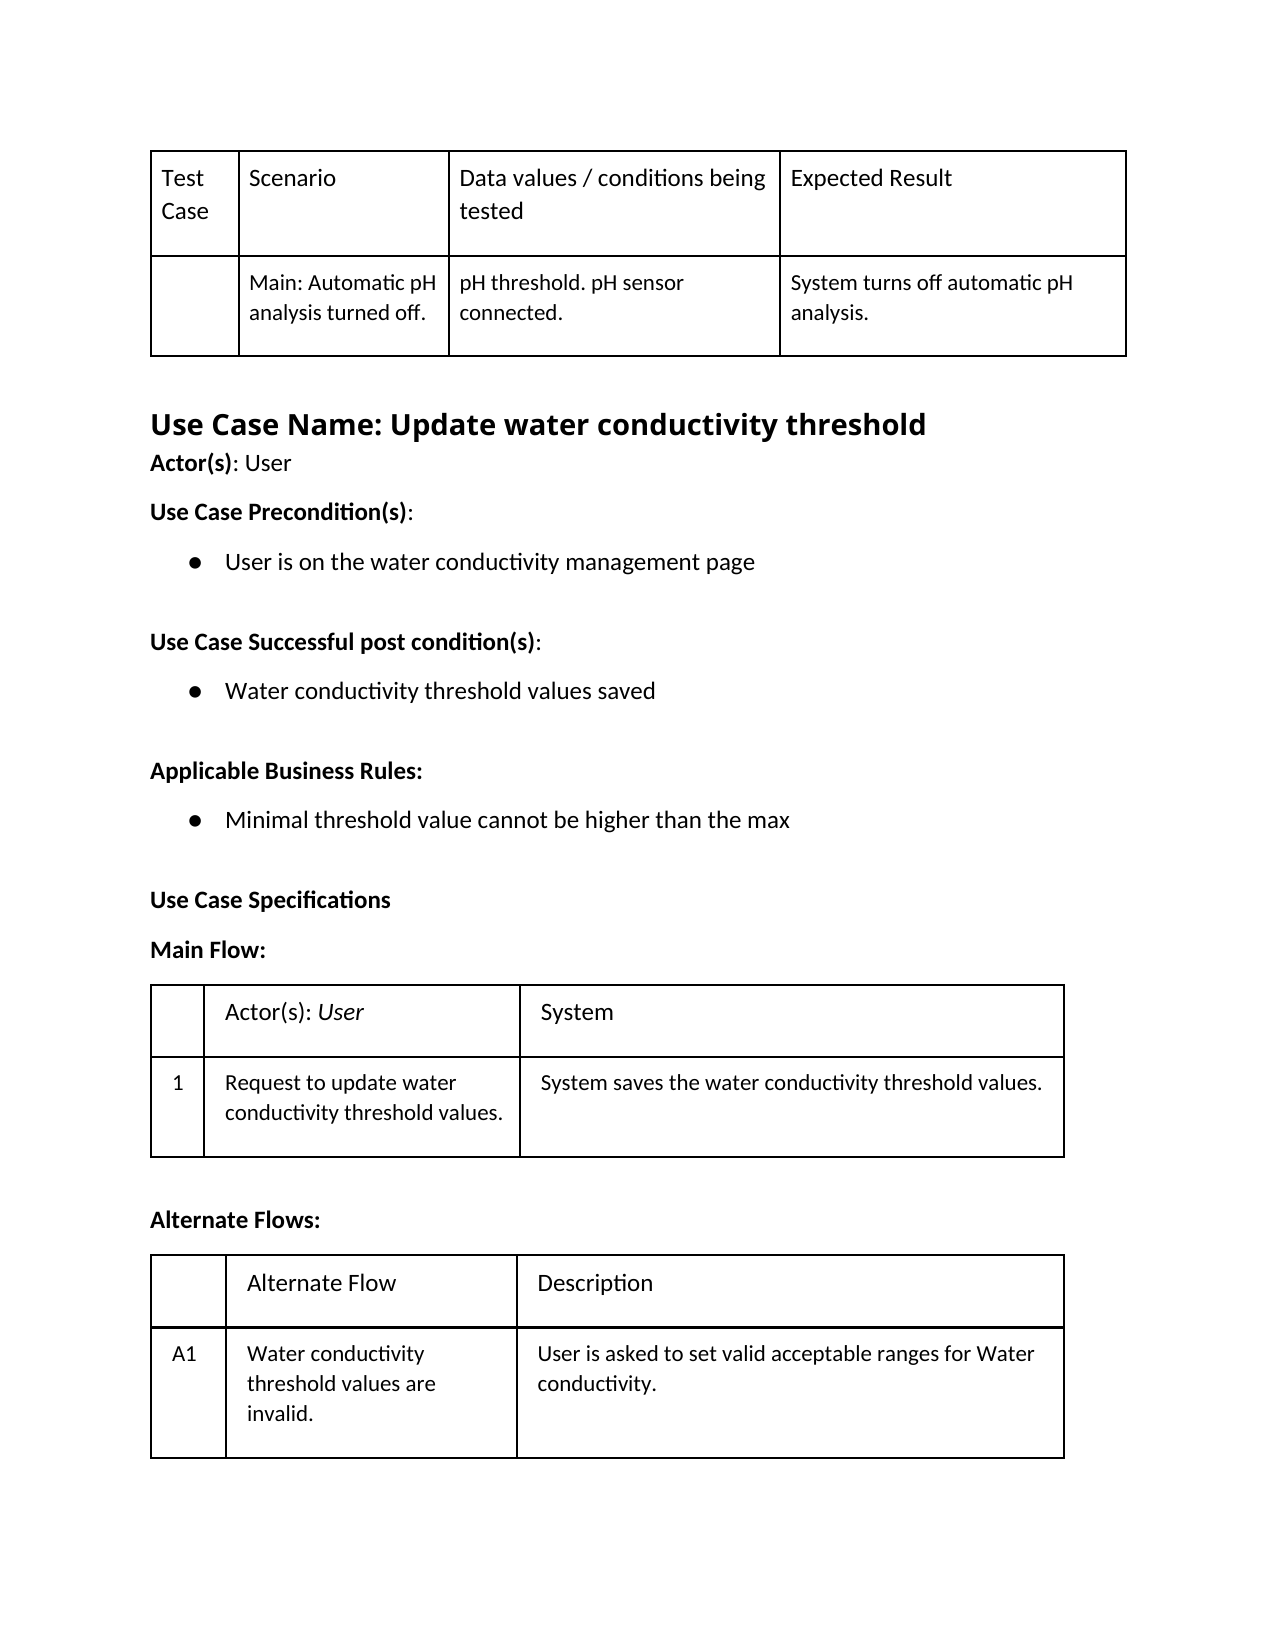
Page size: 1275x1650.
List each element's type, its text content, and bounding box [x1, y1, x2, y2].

text Alternate Flows: [150, 1205, 1125, 1235]
table_header [152, 986, 203, 1056]
text Use Case Precondition(s): [150, 496, 1125, 527]
table_header Data values / conditions being tested [450, 152, 779, 255]
table_header [152, 1256, 225, 1326]
table_header Expected Result [781, 152, 1125, 255]
table_cell A1 [152, 1329, 225, 1457]
table_cell Water conductivity threshold values are invalid. [227, 1329, 516, 1457]
table_cell Main: Automatic pH analysis turned off. [240, 257, 448, 355]
table_cell [152, 257, 238, 355]
table_header Test Case [152, 152, 238, 255]
table_cell User is asked to set valid acceptable ranges for Water conductivity. [518, 1329, 1063, 1457]
list User is on the water conductivity management page [187, 546, 1125, 576]
table_cell pH threshold. pH sensor connected. [450, 257, 779, 355]
text Use Case Specifications [150, 884, 1125, 915]
table_header Scenario [240, 152, 448, 255]
table_cell 1 [152, 1058, 203, 1156]
text Use Case Successful post condition(s): [150, 626, 1125, 656]
table_cell Request to update water conductivity threshold values. [205, 1058, 519, 1156]
table_cell System turns off automatic pH analysis. [781, 257, 1125, 355]
list Water conductivity threshold values saved [187, 675, 1125, 706]
table_header System [521, 986, 1063, 1056]
text Main Flow: [150, 934, 1125, 964]
table_header Actor(s): User [205, 986, 519, 1056]
subtitle Use Case Name: Update water conductivity threshold [150, 404, 1125, 444]
text Actor(s): User [150, 447, 1125, 477]
table_cell System saves the water conductivity threshold values. [521, 1058, 1063, 1156]
text Applicable Business Rules: [150, 755, 1125, 786]
table_header Alternate Flow [227, 1256, 516, 1326]
list Minimal threshold value cannot be higher than the max [187, 805, 1125, 835]
table_header Description [518, 1256, 1063, 1326]
